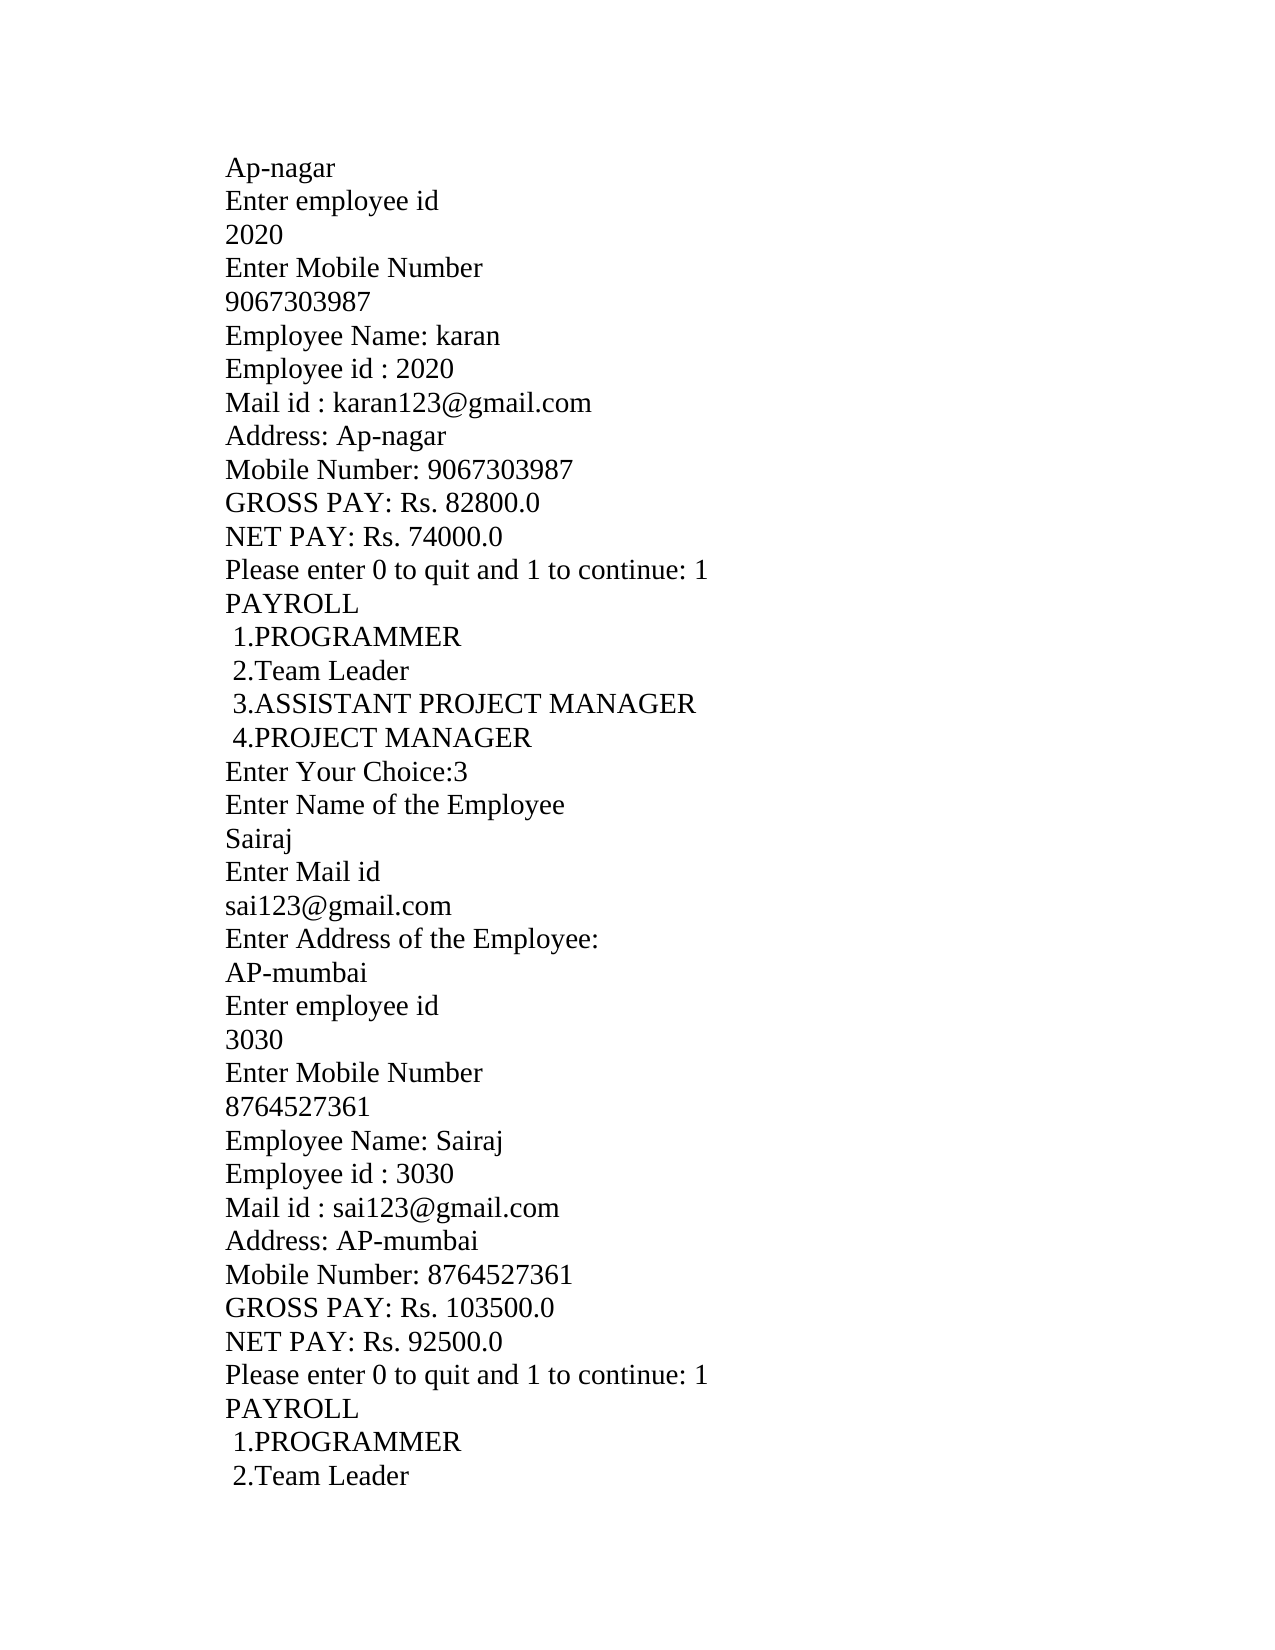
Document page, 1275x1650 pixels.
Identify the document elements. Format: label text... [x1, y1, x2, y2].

text Mobile Number: 8764527361 [225, 1257, 1125, 1290]
text Enter Name of the Employee [225, 787, 1125, 821]
text 3.ASSISTANT PROJECT MANAGER [225, 687, 1125, 720]
text Employee Name: Sairaj [225, 1123, 1125, 1156]
text 2.Team Leader [225, 653, 1125, 687]
text 1.PROGRAMMER [225, 1424, 1125, 1458]
text GROSS PAY: Rs. 82800.0 [225, 485, 1125, 519]
text AP-mumbai [225, 955, 1125, 988]
text Address: AP-mumbai [225, 1223, 1125, 1257]
text Mail id : sai123@gmail.com [225, 1190, 1125, 1223]
text 2020 [225, 217, 1125, 251]
text GROSS PAY: Rs. 103500.0 [225, 1290, 1125, 1324]
text 1.PROGRAMMER [225, 619, 1125, 653]
text 9067303987 [225, 284, 1125, 318]
text NET PAY: Rs. 74000.0 [225, 519, 1125, 552]
text Mail id : karan123@gmail.com [225, 385, 1125, 418]
text Enter Mail id [225, 854, 1125, 888]
text Employee Name: karan [225, 318, 1125, 351]
text Ap-nagar [225, 150, 1125, 183]
text Please enter 0 to quit and 1 to continue: 1 [225, 552, 1125, 586]
text Please enter 0 to quit and 1 to continue: 1 [225, 1357, 1125, 1391]
text PAYROLL [225, 586, 1125, 619]
text Address: Ap-nagar [225, 418, 1125, 452]
text 3030 [225, 1022, 1125, 1056]
text Employee id : 2020 [225, 351, 1125, 385]
text 2.Team Leader [225, 1458, 1125, 1492]
text Mobile Number: 9067303987 [225, 452, 1125, 485]
text Enter Your Choice:3 [225, 754, 1125, 787]
text Enter employee id [225, 183, 1125, 217]
text Enter Mobile Number [225, 1056, 1125, 1089]
text NET PAY: Rs. 92500.0 [225, 1324, 1125, 1357]
text 4.PROJECT MANAGER [225, 720, 1125, 754]
text Sairaj [225, 821, 1125, 854]
text sai123@gmail.com [225, 888, 1125, 921]
text Employee id : 3030 [225, 1156, 1125, 1190]
text Enter employee id [225, 988, 1125, 1022]
text Enter Address of the Employee: [225, 921, 1125, 955]
text Enter Mobile Number [225, 251, 1125, 284]
text PAYROLL [225, 1391, 1125, 1424]
text 8764527361 [225, 1089, 1125, 1123]
